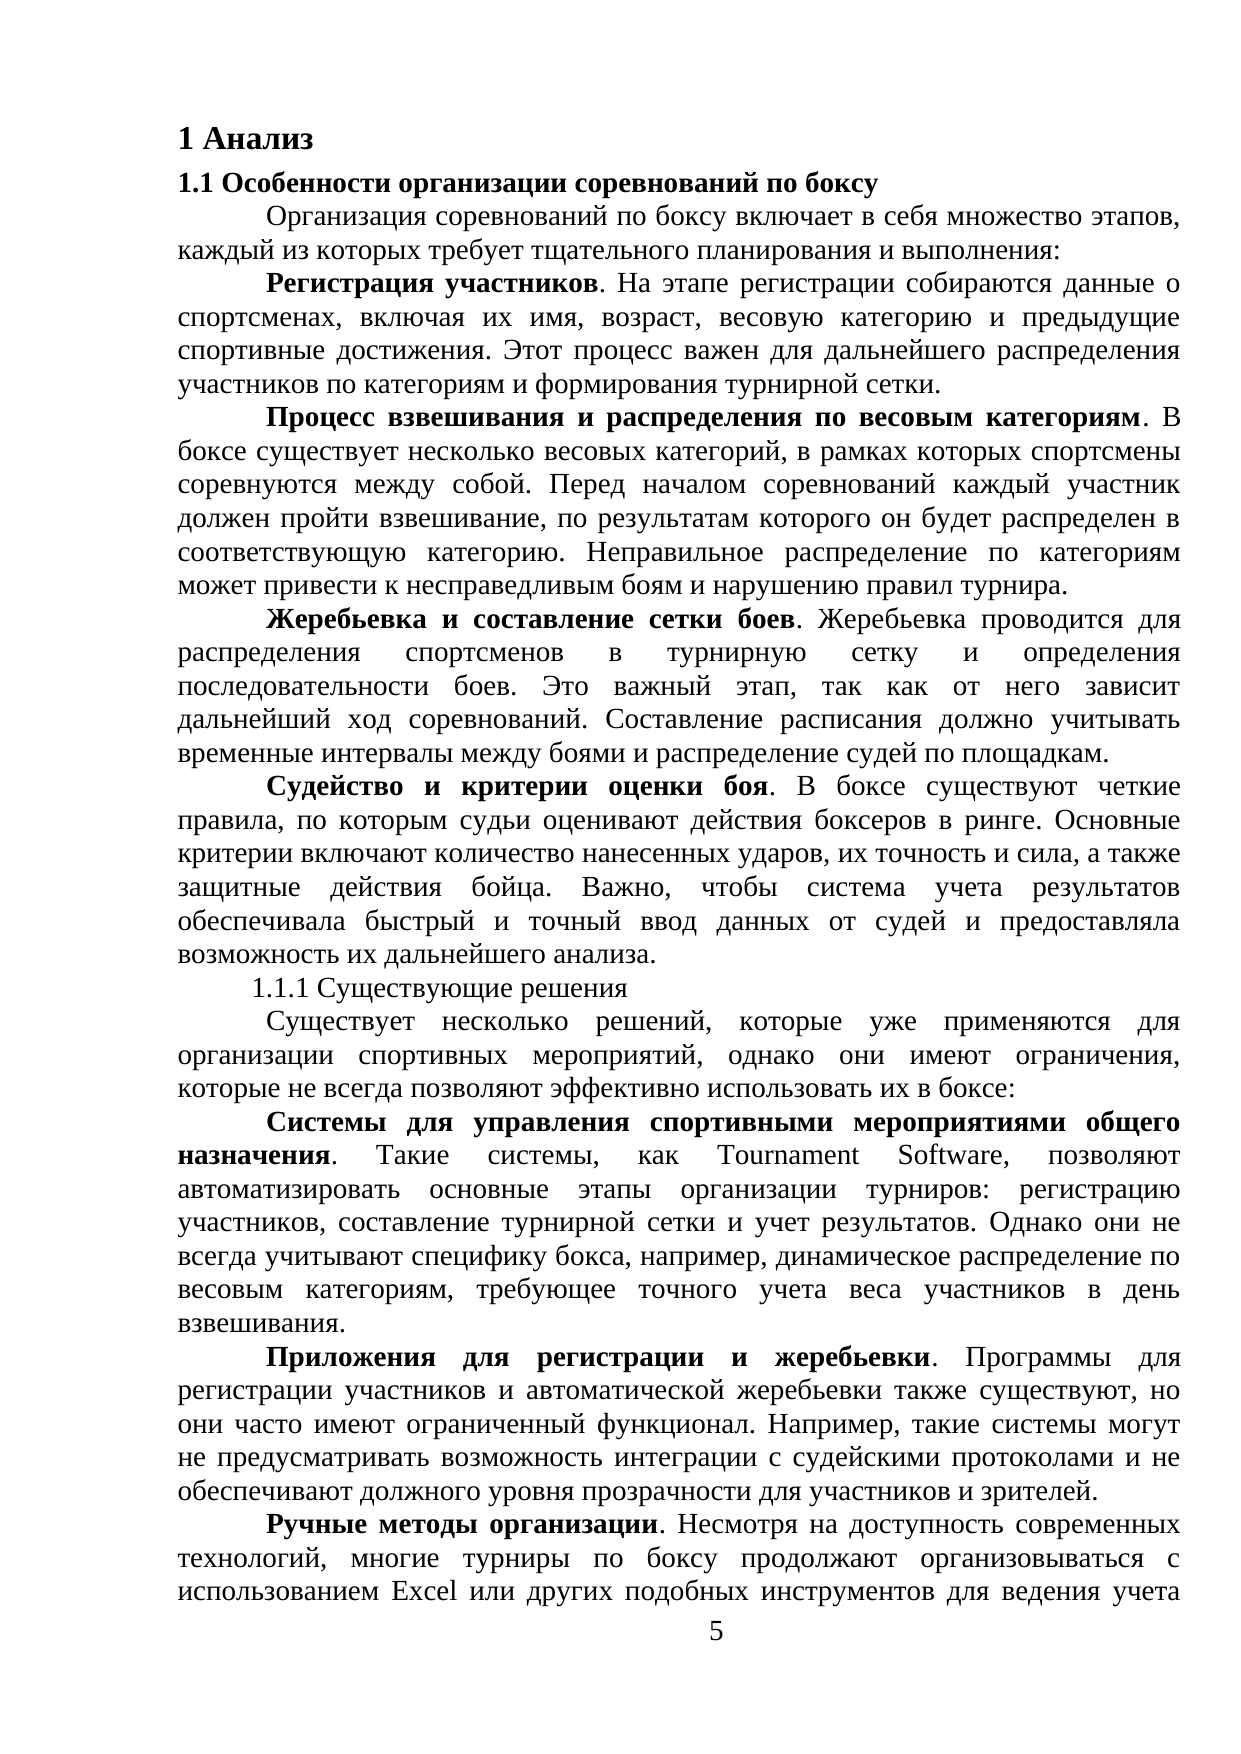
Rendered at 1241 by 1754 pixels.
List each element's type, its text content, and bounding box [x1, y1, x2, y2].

text Системы для управления спортивными мероприятиями общего назначения. Такие системы, как Tournament Software, позволяют автоматизировать основные этапы организации турниров: регистрацию участников, составление турнирной сетки и учет результатов. Однако они не всегда учитывают специфику бокса, например, динамическое распределение по весовым категориям, требующее точного учета веса участников в день взвешивания. [177, 1104, 1181, 1339]
text Приложения для регистрации и жеребьевки. Программы для регистрации участников и автоматической жеребьевки также существуют, но они часто имеют ограниченный функционал. Например, такие системы могут не предусматривать возможность интеграции с судейскими протоколами и не обеспечивают должного уровня прозрачности для участников и зрителей. [177, 1339, 1181, 1506]
text Организация соревнований по боксу включает в себя множество этапов, каждый из которых требует тщательного планирования и выполнения: [177, 198, 1181, 265]
text Регистрация участников. На этапе регистрации собираются данные о спортсменах, включая их имя, возраст, весовую категорию и предыдущие спортивные достижения. Этот процесс важен для дальнейшего распределения участников по категориям и формирования турнирной сетки. [177, 265, 1181, 399]
text Судейство и критерии оценки боя. В боксе существуют четкие правила, по которым судьи оценивают действия боксеров в ринге. Основные критерии включают количество нанесенных ударов, их точность и сила, а также защитные действия бойца. Важно, чтобы система учета результатов обеспечивала быстрый и точный ввод данных от судей и предоставляла возможность их дальнейшего анализа. [177, 768, 1181, 970]
subtitle 1 Анализ [177, 118, 1181, 156]
subtitle 1.1 Особенности организации соревнований по боксу [177, 165, 1181, 198]
text Процесс взвешивания и распределения по весовым категориям. В боксе существует несколько весовых категорий, в рамках которых спортсмены соревнуются между собой. Перед началом соревнований каждый участник должен пройти взвешивание, по результатам которого он будет распределен в соответствующую категорию. Неправильное распределение по категориям может привести к несправедливым боям и нарушению правил турнира. [177, 399, 1181, 601]
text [177, 1506, 1181, 1607]
text Жеребьевка и составление сетки боев. Жеребьевка проводится для распределения спортсменов в турнирную сетку и определения последовательности боев. Это важный этап, так как от него зависит дальнейший ход соревнований. Составление расписания должно учитывать временные интервалы между боями и распределение судей по площадкам. [177, 601, 1181, 768]
subtitle 1.1.1 Существующие решения [177, 970, 1181, 1003]
text Существует несколько решений, которые уже применяются для организации спортивных мероприятий, однако они имеют ограничения, которые не всегда позволяют эффективно использовать их в боксе: [177, 1003, 1181, 1104]
